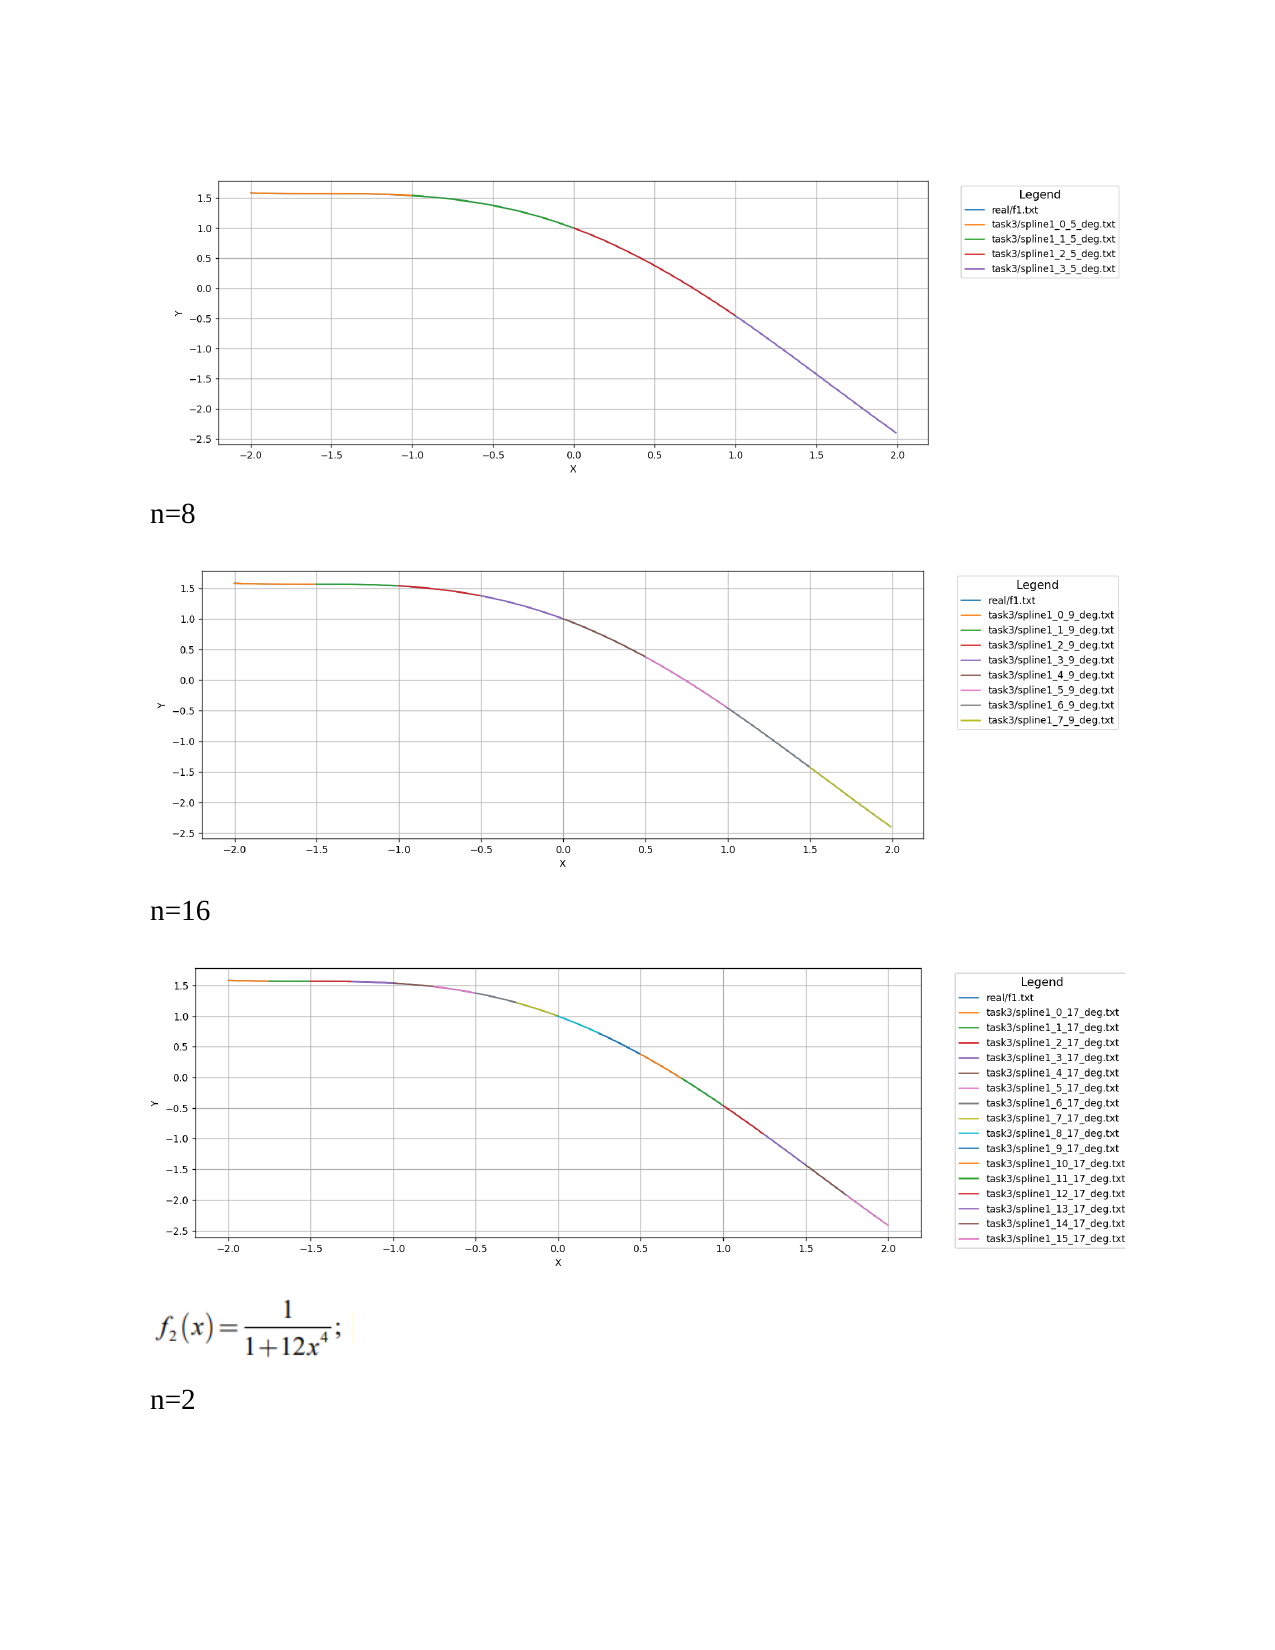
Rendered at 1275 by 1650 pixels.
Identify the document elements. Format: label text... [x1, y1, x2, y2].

text n=16 [150, 893, 1125, 926]
text n=8 [150, 496, 1125, 529]
text n=2 [150, 1382, 1125, 1416]
picture [150, 150, 1125, 477]
picture [150, 548, 1125, 874]
picture [150, 945, 1125, 1272]
picture [150, 1290, 354, 1364]
